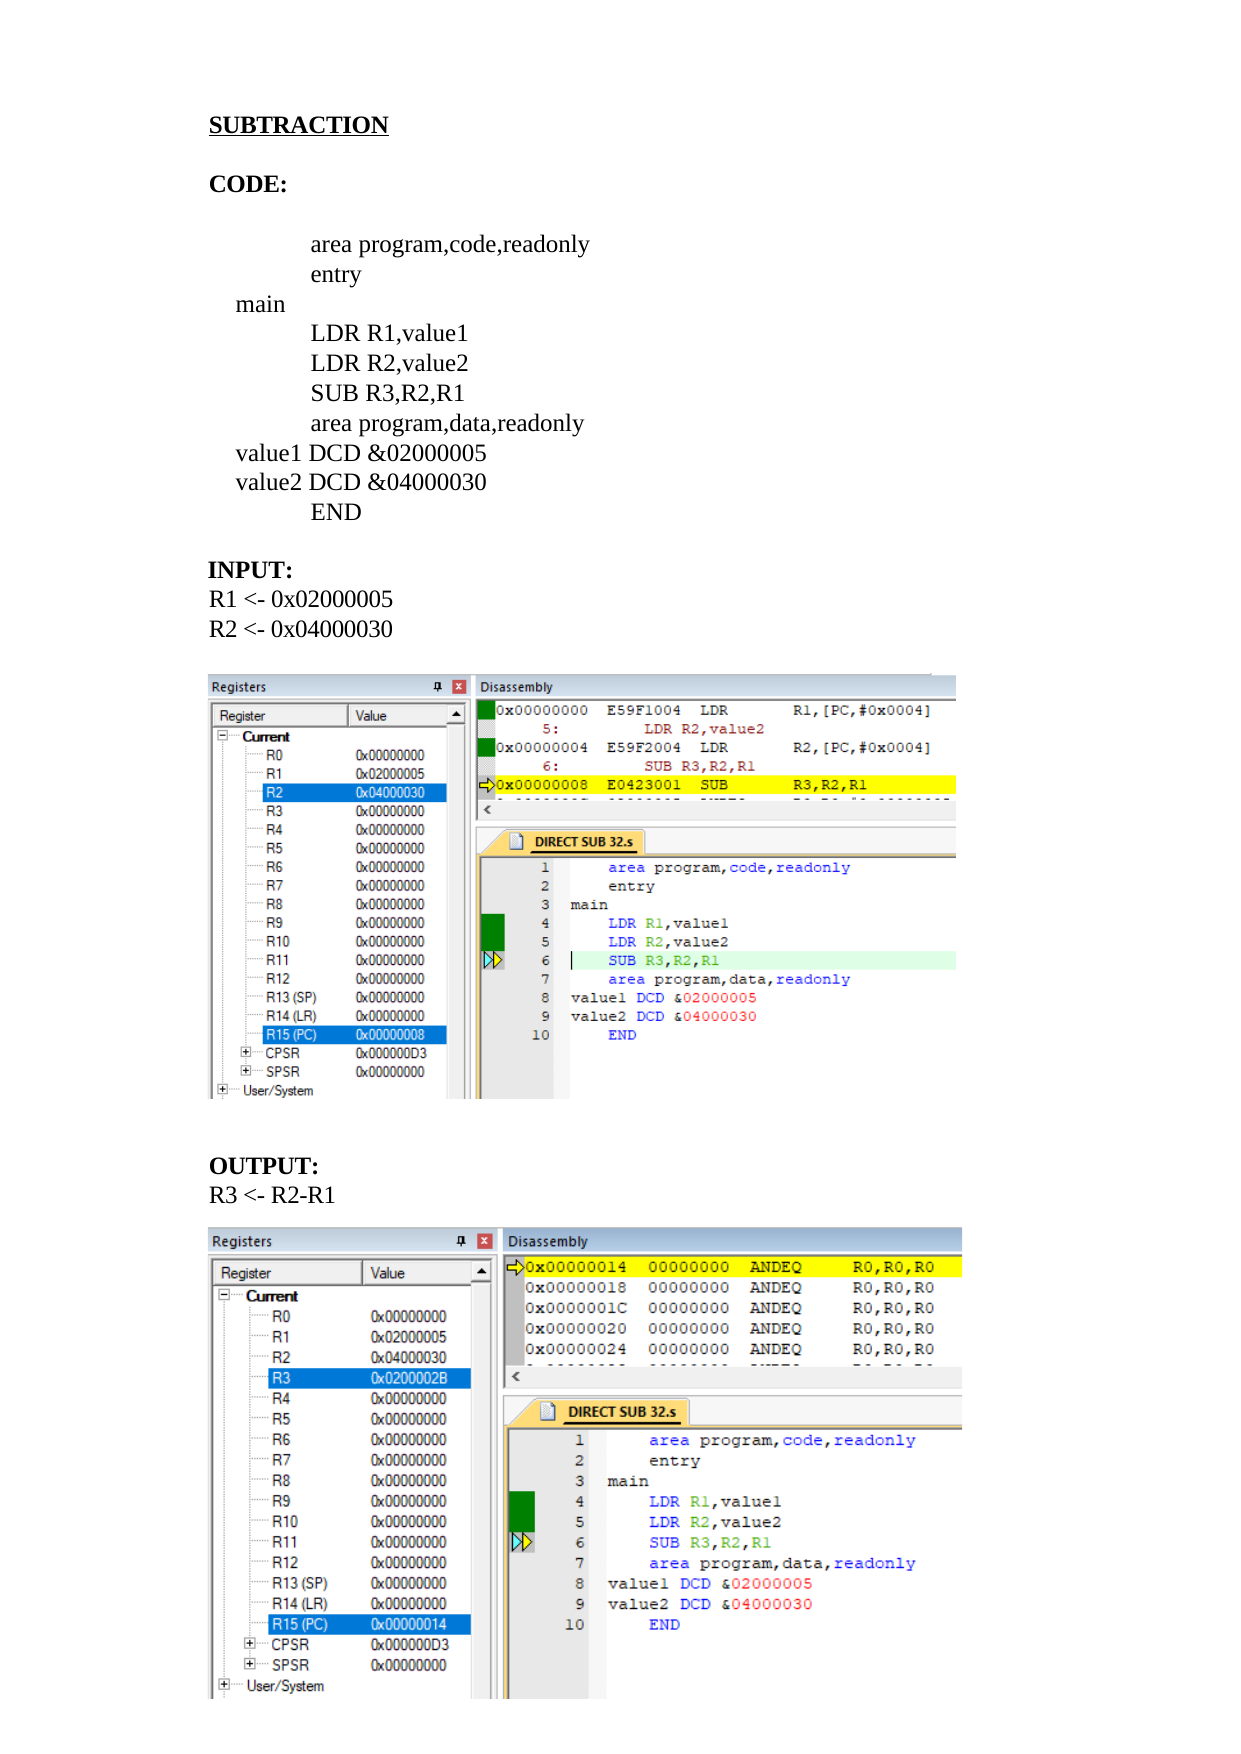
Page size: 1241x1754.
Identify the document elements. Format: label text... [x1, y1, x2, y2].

list LDR R1,value1 [235, 319, 1192, 347]
picture [207, 1226, 963, 1699]
list value1 DCD &02000005 [235, 438, 1192, 467]
list R1 <- 0x02000005 [208, 585, 1192, 614]
list entry [235, 259, 1192, 288]
list SUBTRACTION [208, 110, 1192, 139]
list area program,code,readonly [235, 229, 1192, 258]
list area program,data,readonly [235, 408, 1192, 437]
list R2 <- 0x04000030 [208, 615, 1192, 643]
list END [235, 498, 1192, 526]
list R3 <- R2-R1 [208, 1181, 1192, 1210]
picture [207, 673, 956, 1099]
list value2 DCD &04000030 [235, 468, 1192, 496]
list LDR R2,value2 [235, 349, 1192, 377]
text INPUT: [85, 555, 1192, 584]
list OUTPUT: [208, 1151, 1192, 1180]
list SUB R3,R2,R1 [235, 378, 1192, 407]
list main [235, 289, 1192, 318]
list CODE: [208, 170, 1192, 198]
